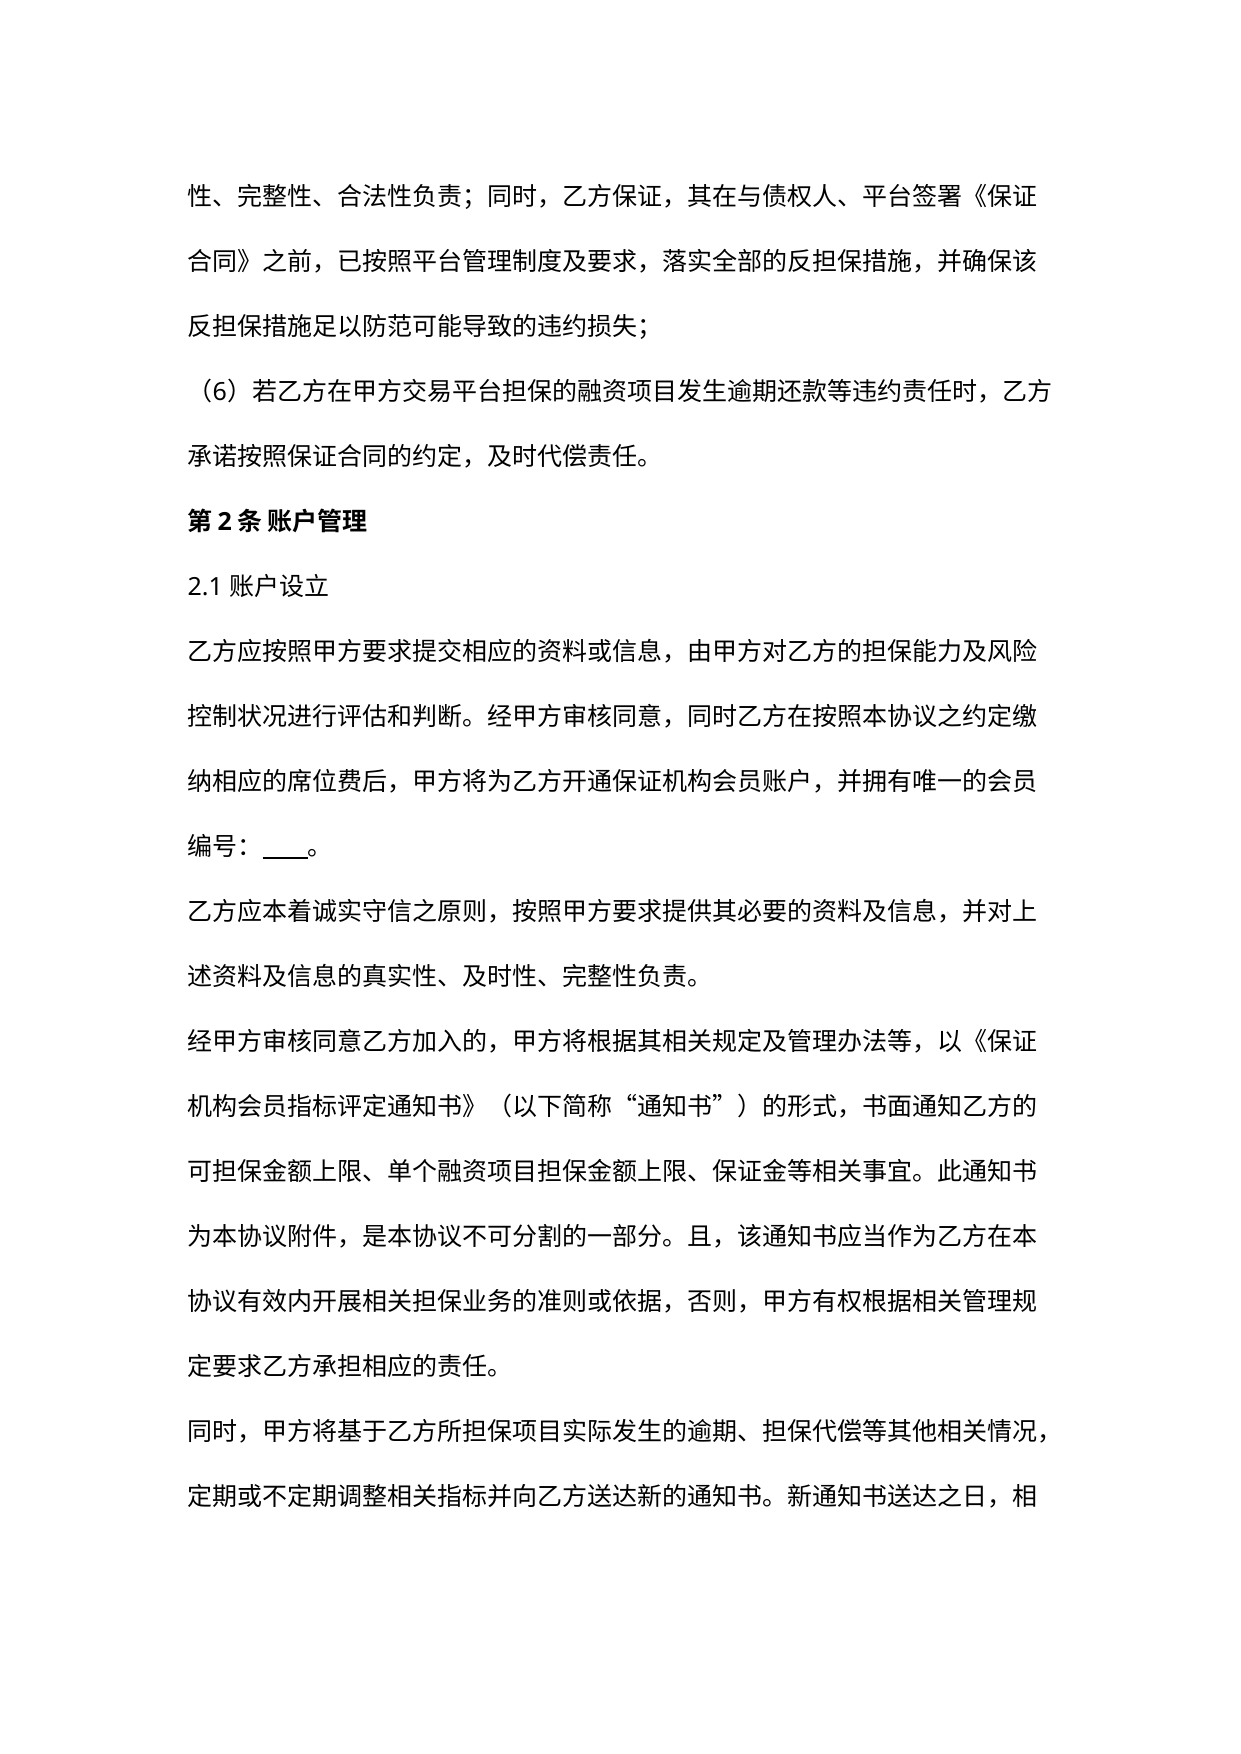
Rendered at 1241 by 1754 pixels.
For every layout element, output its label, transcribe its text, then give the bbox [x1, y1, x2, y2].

text 经甲方审核同意乙方加入的，甲方将根据其相关规定及管理办法等，以《保证机构会员指标评定通知书》（以下简称“通知书”）的形式，书面通知乙方的可担保金额上限、单个融资项目担保金额上限、保证金等相关事宜。此通知书为本协议附件，是本协议不可分割的一部分。且，该通知书应当作为乙方在本协议有效内开展相关担保业务的准则或依据，否则，甲方有权根据相关管理规定要求乙方承担相应的责任。 [187, 1007, 1053, 1397]
text 乙方应本着诚实守信之原则，按照甲方要求提供其必要的资料及信息，并对上述资料及信息的真实性、及时性、完整性负责。 [187, 877, 1053, 1007]
subtitle 第2条 账户管理 [187, 487, 1053, 552]
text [187, 162, 1053, 357]
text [187, 1397, 1053, 1527]
text 2.1 账户设立 [187, 552, 1053, 617]
text （6）若乙方在甲方交易平台担保的融资项目发生逾期还款等违约责任时，乙方承诺按照保证合同的约定，及时代偿责任。 [187, 357, 1053, 487]
text 乙方应按照甲方要求提交相应的资料或信息，由甲方对乙方的担保能力及风险控制状况进行评估和判断。经甲方审核同意，同时乙方在按照本协议之约定缴纳相应的席位费后，甲方将为乙方开通保证机构会员账户，并拥有唯一的会员编号： 。 [187, 617, 1053, 877]
